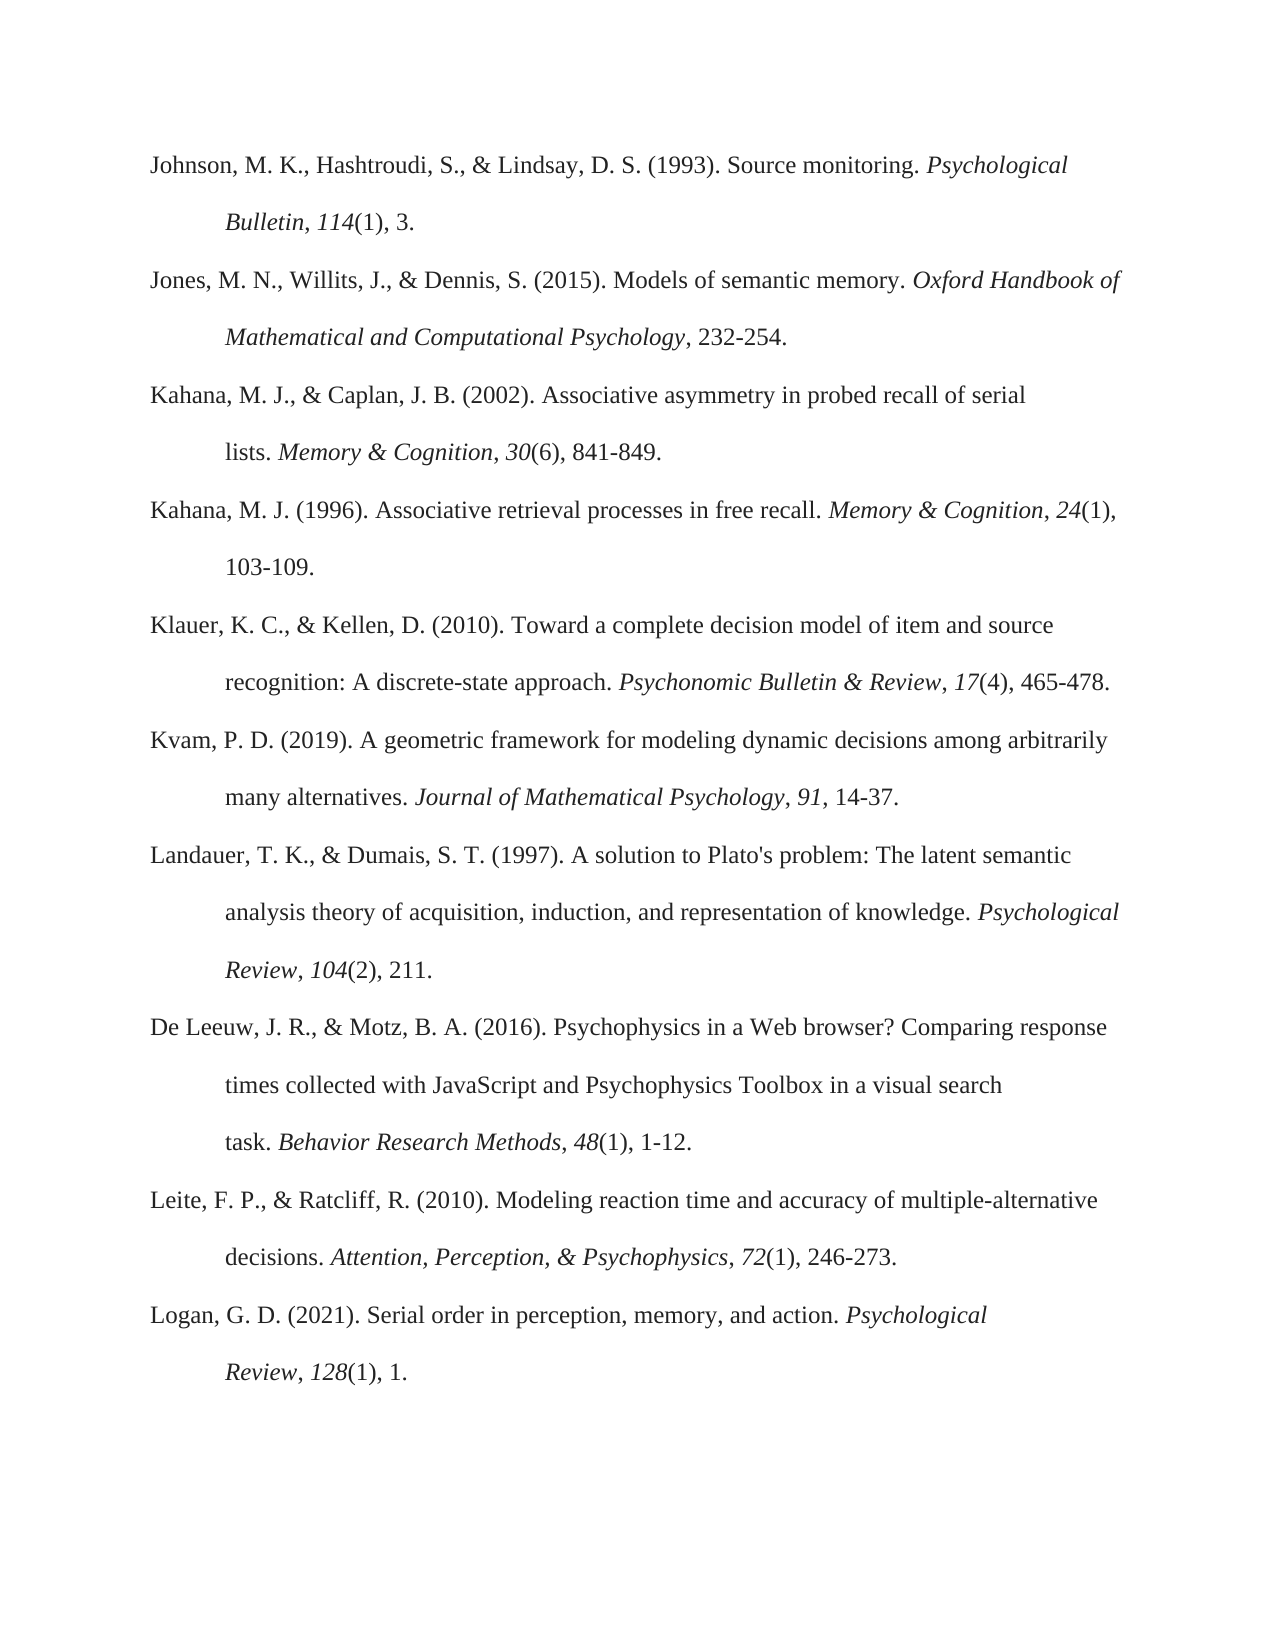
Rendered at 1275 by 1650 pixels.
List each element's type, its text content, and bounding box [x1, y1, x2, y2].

text Leite, F. P., & Ratcliff, R. (2010). Modeling reaction time and accuracy of multiple-alternative decisions. Attention, Perception, & Psychophysics, 72(1), 246-273. [150, 1185, 1125, 1271]
text Jones, M. N., Willits, J., & Dennis, S. (2015). Models of semantic memory. Oxford Handbook of Mathematical and Computational Psychology, 232-254. [150, 265, 1125, 351]
text Klauer, K. C., & Kellen, D. (2010). Toward a complete decision model of item and source recognition: A discrete-state approach. Psychonomic Bulletin & Review, 17(4), 465-478. [150, 610, 1125, 696]
text De Leeuw, J. R., & Motz, B. A. (2016). Psychophysics in a Web browser? Comparing response times collected with JavaScript and Psychophysics Toolbox in a visual search task. Behavior Research Methods, 48(1), 1-12. [150, 1012, 1125, 1156]
text Logan, G. D. (2021). Serial order in perception, memory, and action. Psychological Review, 128(1), 1. [150, 1300, 1125, 1386]
text Johnson, M. K., Hashtroudi, S., & Lindsay, D. S. (1993). Source monitoring. Psychological Bulletin, 114(1), 3. [150, 150, 1125, 236]
text Kvam, P. D. (2019). A geometric framework for modeling dynamic decisions among arbitrarily many alternatives. Journal of Mathematical Psychology, 91, 14-37. [150, 725, 1125, 811]
text Kahana, M. J. (1996). Associative retrieval processes in free recall. Memory & Cognition, 24(1), 103-109. [150, 495, 1125, 581]
text Landauer, T. K., & Dumais, S. T. (1997). A solution to Plato's problem: The latent semantic analysis theory of acquisition, induction, and representation of knowledge. Psychological Review, 104(2), 211. [150, 840, 1125, 984]
text Kahana, M. J., & Caplan, J. B. (2002). Associative asymmetry in probed recall of serial lists. Memory & Cognition, 30(6), 841-849. [150, 380, 1125, 466]
